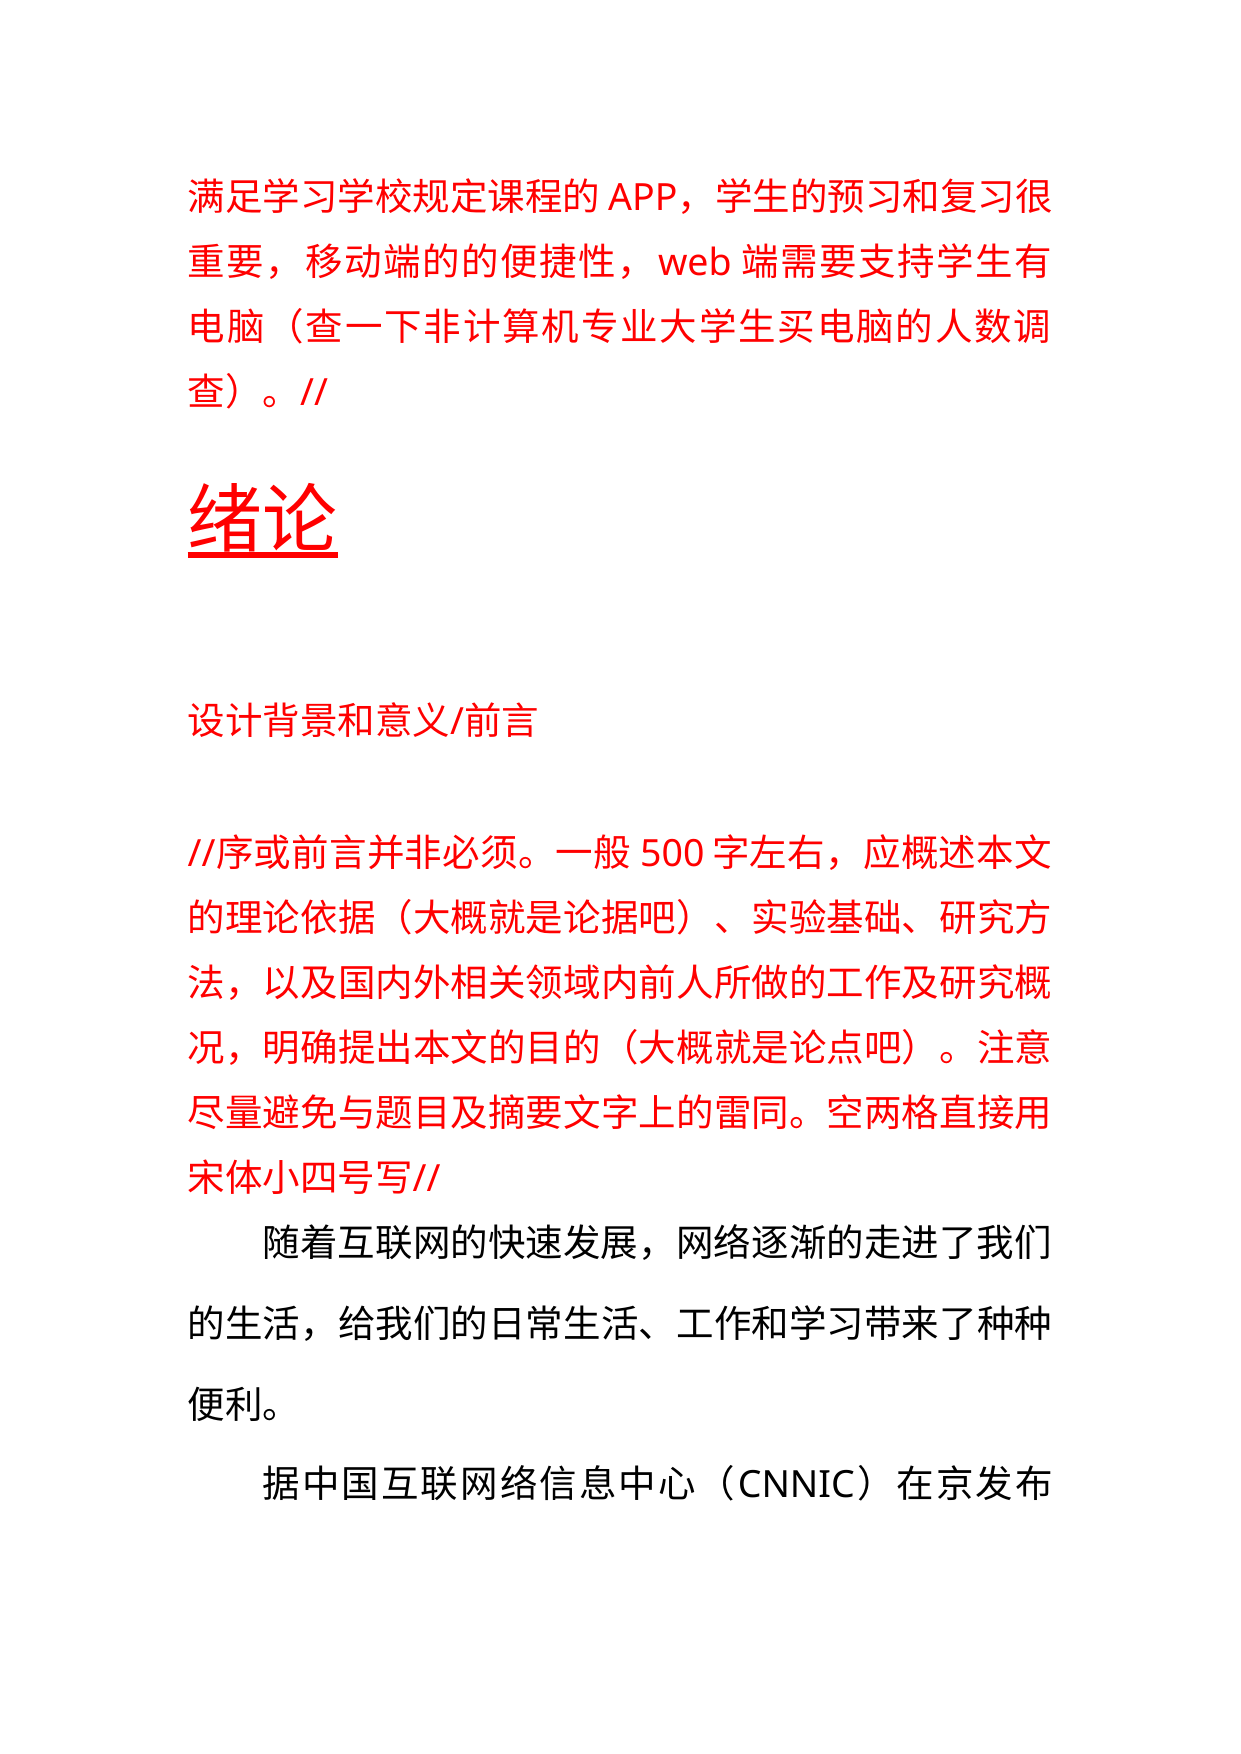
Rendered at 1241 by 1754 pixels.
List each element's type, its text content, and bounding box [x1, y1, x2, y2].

subtitle 绪论 [187, 449, 1053, 579]
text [187, 1448, 1053, 1513]
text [187, 162, 1053, 422]
text //序或前言并非必须。一般500字左右，应概述本文的理论依据（大概就是论据吧）、实验基础、研究方法，以及国内外相关领域内前人所做的工作及研究概况，明确提出本文的目的（大概就是论点吧）。注意尽量避免与题目及摘要文字上的雷同。空两格直接用宋体小四号写// [187, 817, 1053, 1207]
text 随着互联网的快速发展，网络逐渐的走进了我们的生活，给我们的日常生活、工作和学习带来了种种便利。 [187, 1207, 1053, 1435]
subtitle 设计背景和意义/前言 [187, 685, 1053, 750]
